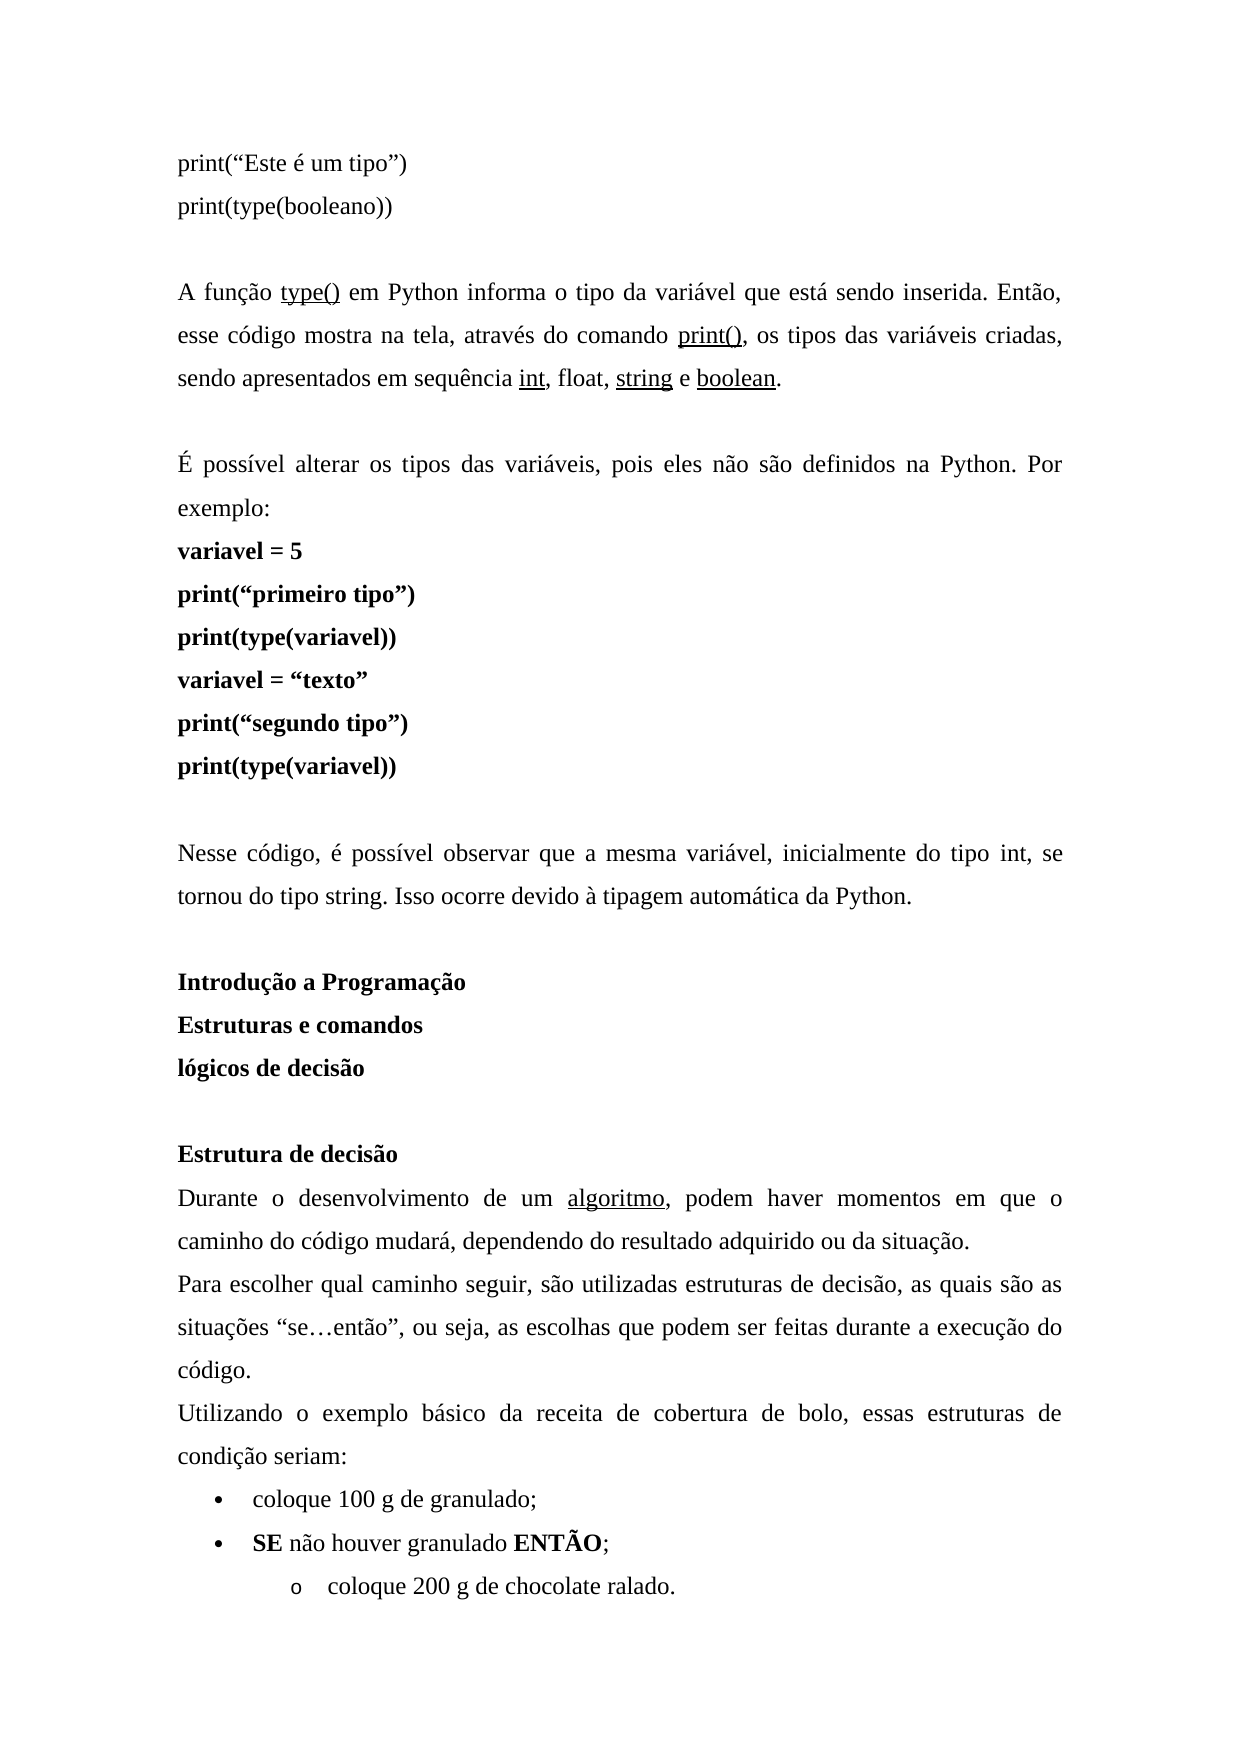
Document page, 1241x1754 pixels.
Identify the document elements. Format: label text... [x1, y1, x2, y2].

text print(“segundo tipo”) [177, 708, 1063, 737]
text print(“primeiro tipo”) [177, 579, 1063, 608]
text print(type(booleano)) [177, 191, 1063, 219]
text Durante o desenvolvimento de um algoritmo, podem haver momentos em que o caminho do código mudará, dependendo do resultado adquirido ou da situação. [177, 1183, 1063, 1254]
text lógicos de decisão [177, 1053, 1063, 1082]
list coloque 200 g de chocolate ralado. [290, 1571, 1063, 1600]
text Para escolher qual caminho seguir, são utilizadas estruturas de decisão, as quais são as situações “se…então”, ou seja, as escolhas que podem ser feitas durante a execução do código. [177, 1269, 1063, 1384]
text Utilizando o exemplo básico da receita de cobertura de bolo, essas estruturas de condição seriam: [177, 1398, 1063, 1470]
text A função type() em Python informa o tipo da variável que está sendo inserida. Então, esse código mostra na tela, através do comando print(), os tipos das variáveis criadas, sendo apresentados em sequência int, float, string e boolean. [177, 277, 1063, 392]
text Estrutura de decisão [177, 1139, 1063, 1168]
text print(type(variavel)) [177, 751, 1063, 780]
list coloque 100 g de granulado; [215, 1484, 1063, 1513]
text print(“Este é um tipo”) [177, 148, 1063, 176]
text Introdução a Programação [177, 967, 1063, 996]
list SE não houver granulado ENTÃO; [215, 1528, 1063, 1556]
text Estruturas e comandos [177, 1010, 1063, 1039]
text print(type(variavel)) [177, 622, 1063, 651]
text variavel = 5 [177, 536, 1063, 564]
text É possível alterar os tipos das variáveis, pois eles não são definidos na Python. Por exemplo: [177, 449, 1063, 521]
text Nesse código, é possível observar que a mesma variável, inicialmente do tipo int, se tornou do tipo string. Isso ocorre devido à tipagem automática da Python. [177, 838, 1063, 909]
text variavel = “texto” [177, 665, 1063, 694]
